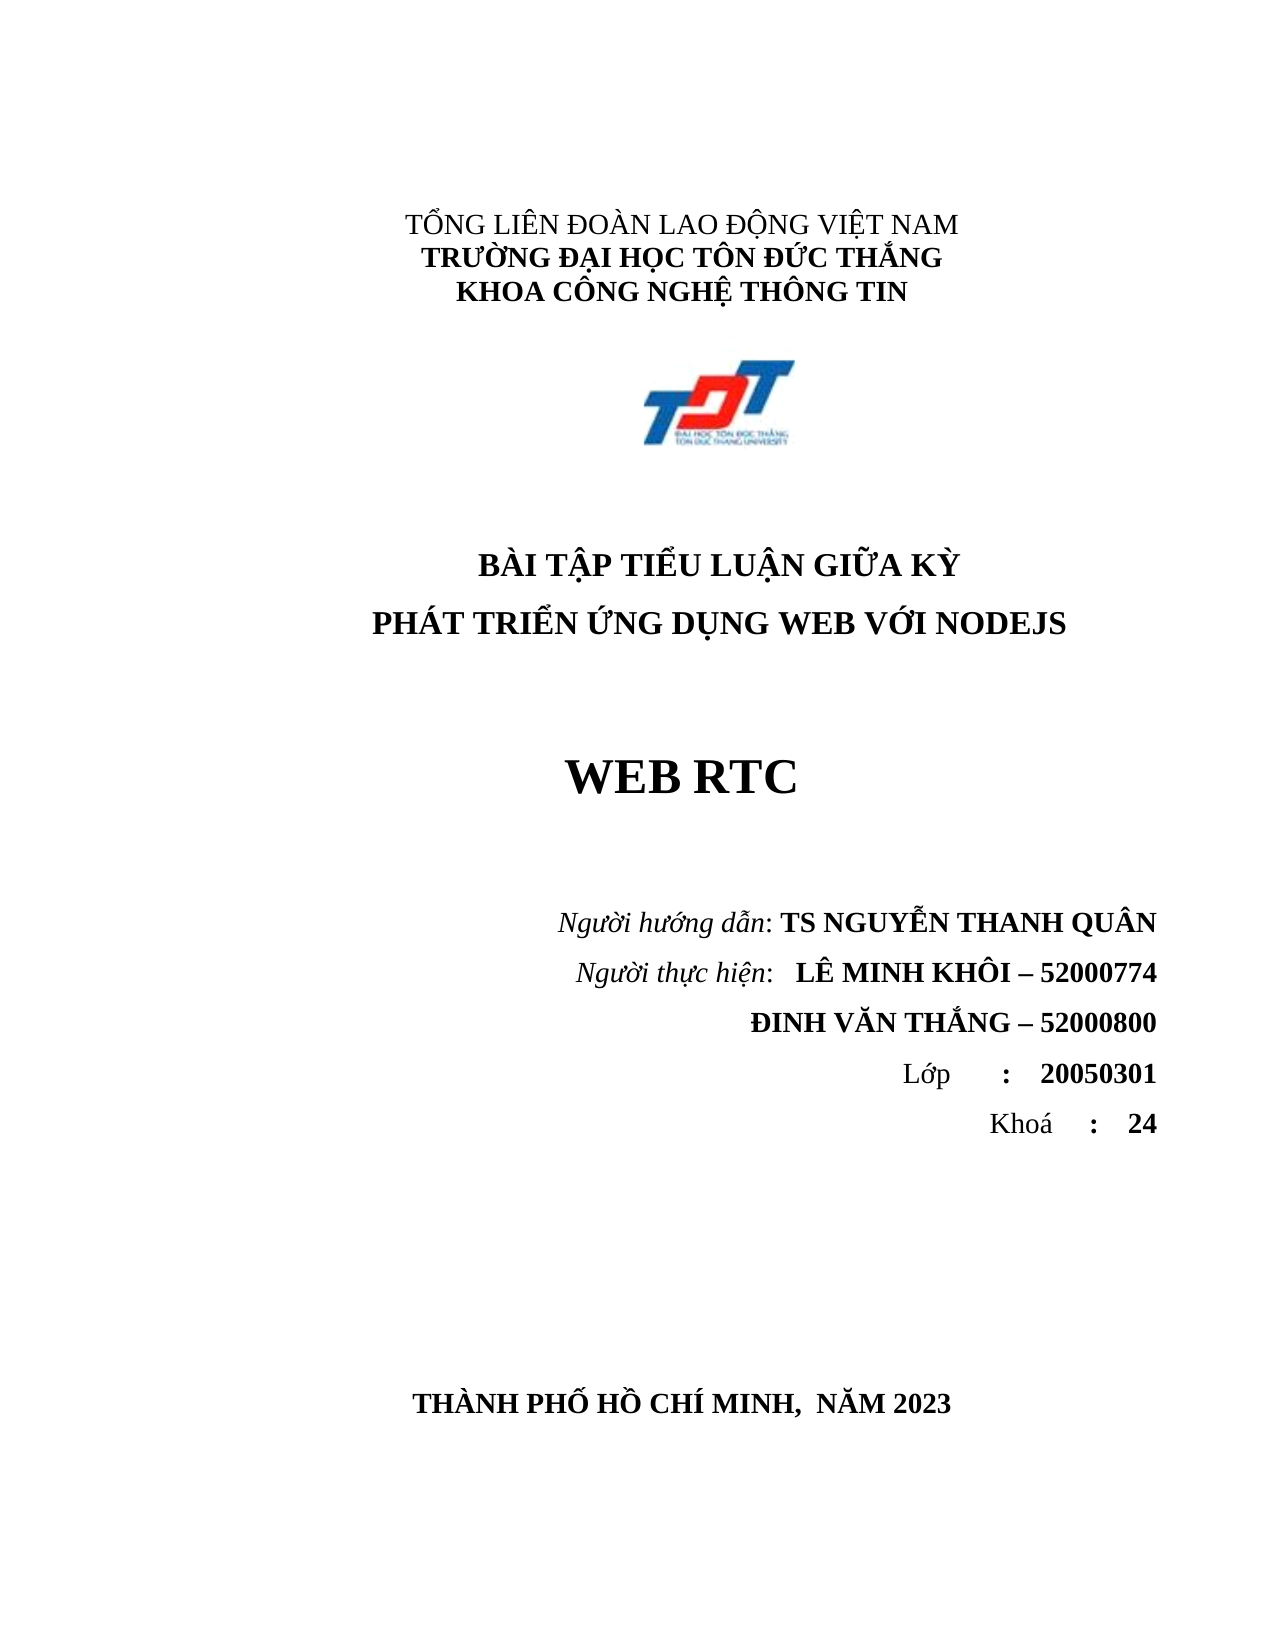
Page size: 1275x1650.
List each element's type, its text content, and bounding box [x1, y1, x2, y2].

text TRƯỜNG ĐẠI HỌC TÔN ĐỨC THẮNG [207, 240, 1157, 274]
text Người thực hiện: LÊ MINH KHÔI – 52000774 [207, 955, 1157, 989]
picture [643, 336, 795, 479]
text TỔNG LIÊN ĐOÀN LAO ĐỘNG VIỆT NAM [207, 207, 1157, 240]
text BÀI TẬP TIỂU LUẬN GIỮA KỲ [207, 545, 1157, 584]
text Khoá : 24 [207, 1106, 1157, 1139]
text Lớp : 20050301 [207, 1056, 1157, 1089]
text ĐINH VĂN THẮNG – 52000800 [207, 1005, 1157, 1039]
text WEB RTC [207, 747, 1157, 804]
text THÀNH PHỐ HỒ CHÍ MINH, NĂM 2023 [207, 1386, 1157, 1420]
text KHOA CÔNG NGHỆ THÔNG TIN [207, 274, 1157, 307]
text PHÁT TRIỂN ỨNG DỤNG WEB VỚI NODEJS [207, 603, 1157, 641]
text Người hướng dẫn: TS NGUYỄN THANH QUÂN [207, 905, 1157, 938]
